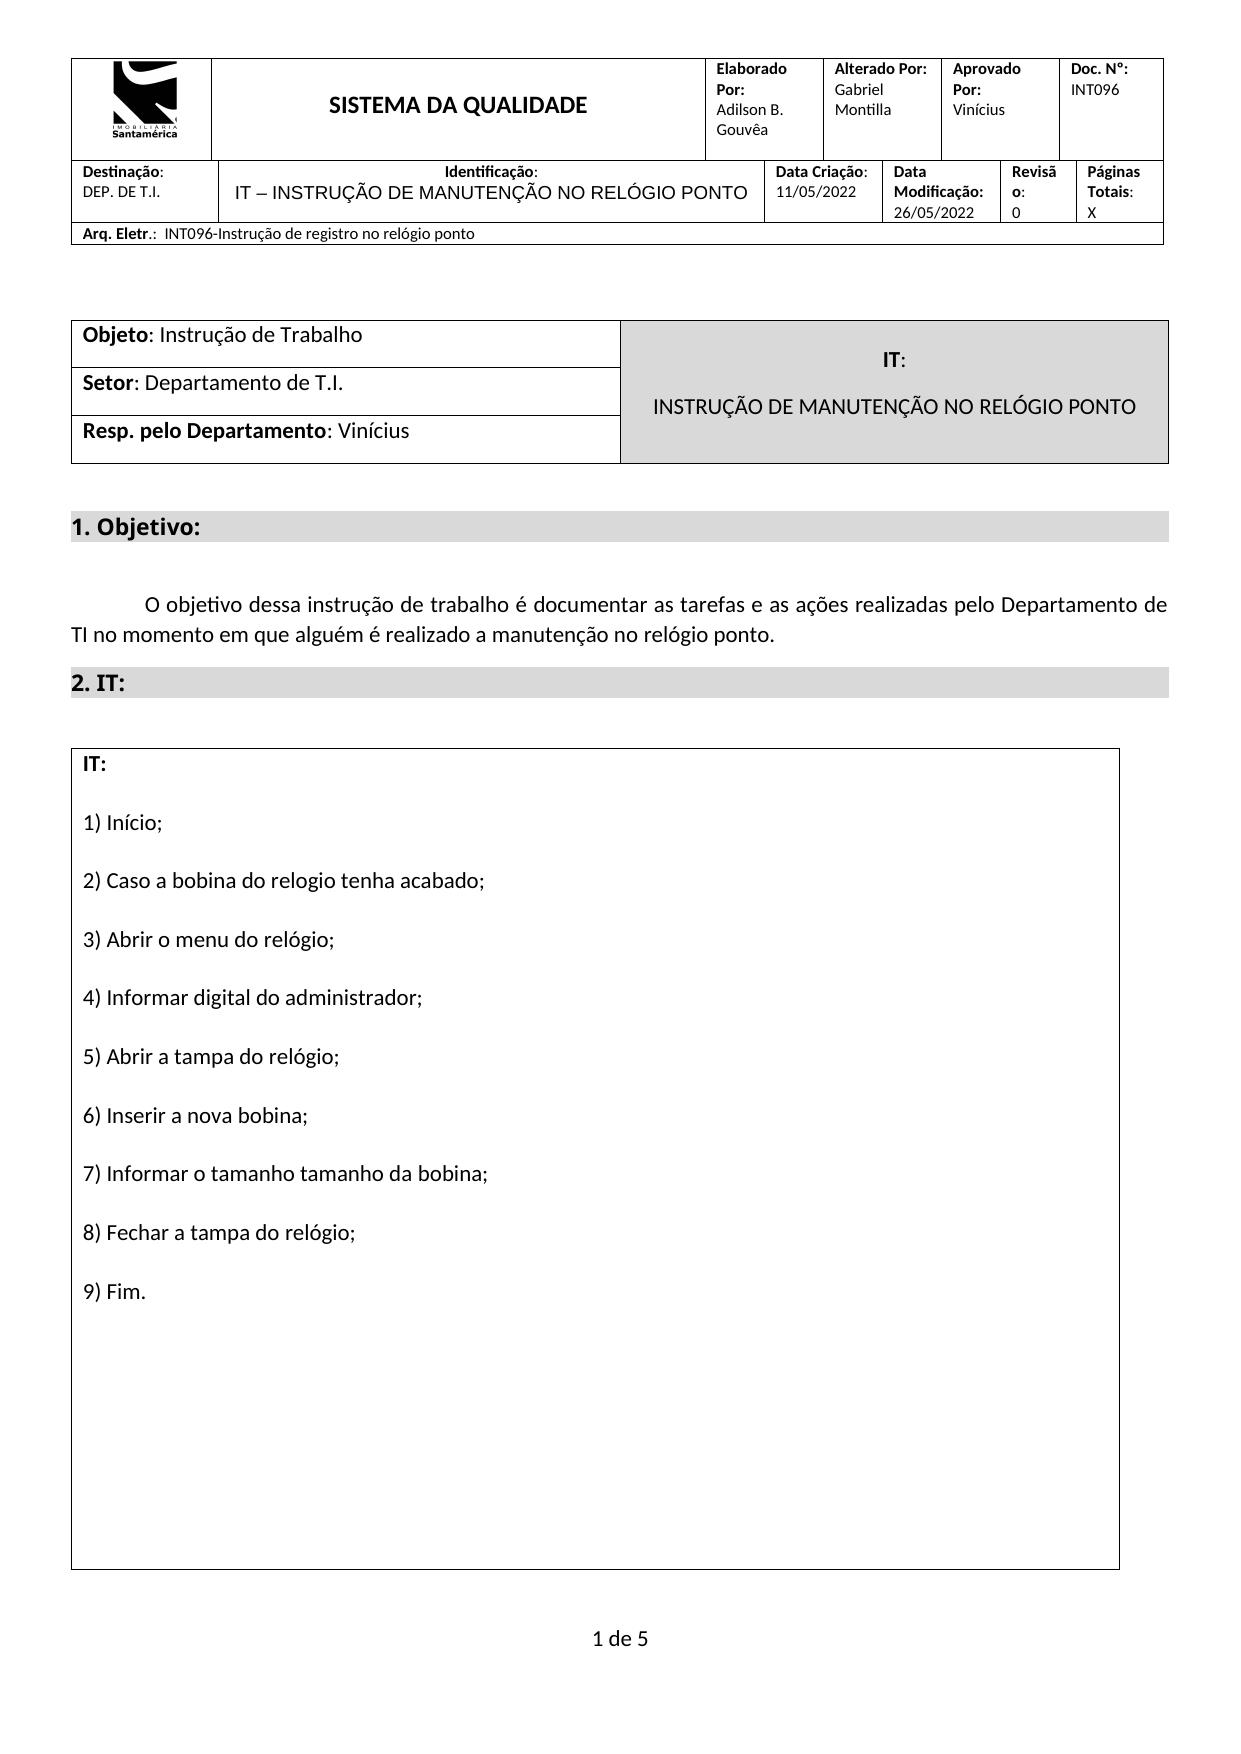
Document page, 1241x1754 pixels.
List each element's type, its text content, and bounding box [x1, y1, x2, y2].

subtitle 2. IT: [71, 667, 1169, 698]
table_header IT: INSTRUÇÃO DE MANUTENÇÃO NO RELÓGIO PONTO [621, 321, 1168, 463]
table_cell Resp. pelo Departamento: Vinícius [72, 416, 620, 463]
table_header Objeto: Instrução de Trabalho [72, 321, 620, 367]
text O objetivo dessa instrução de trabalho é documentar as tarefas e as ações realizadas pelo Departamento de TI no momento em que alguém é realizado a manutenção no relógio ponto. [71, 590, 1169, 648]
picture [112, 60, 178, 138]
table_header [72, 749, 1119, 1569]
subtitle 1. Objetivo: [71, 511, 1169, 542]
table_cell Setor: Departamento de T.I. [72, 368, 620, 415]
